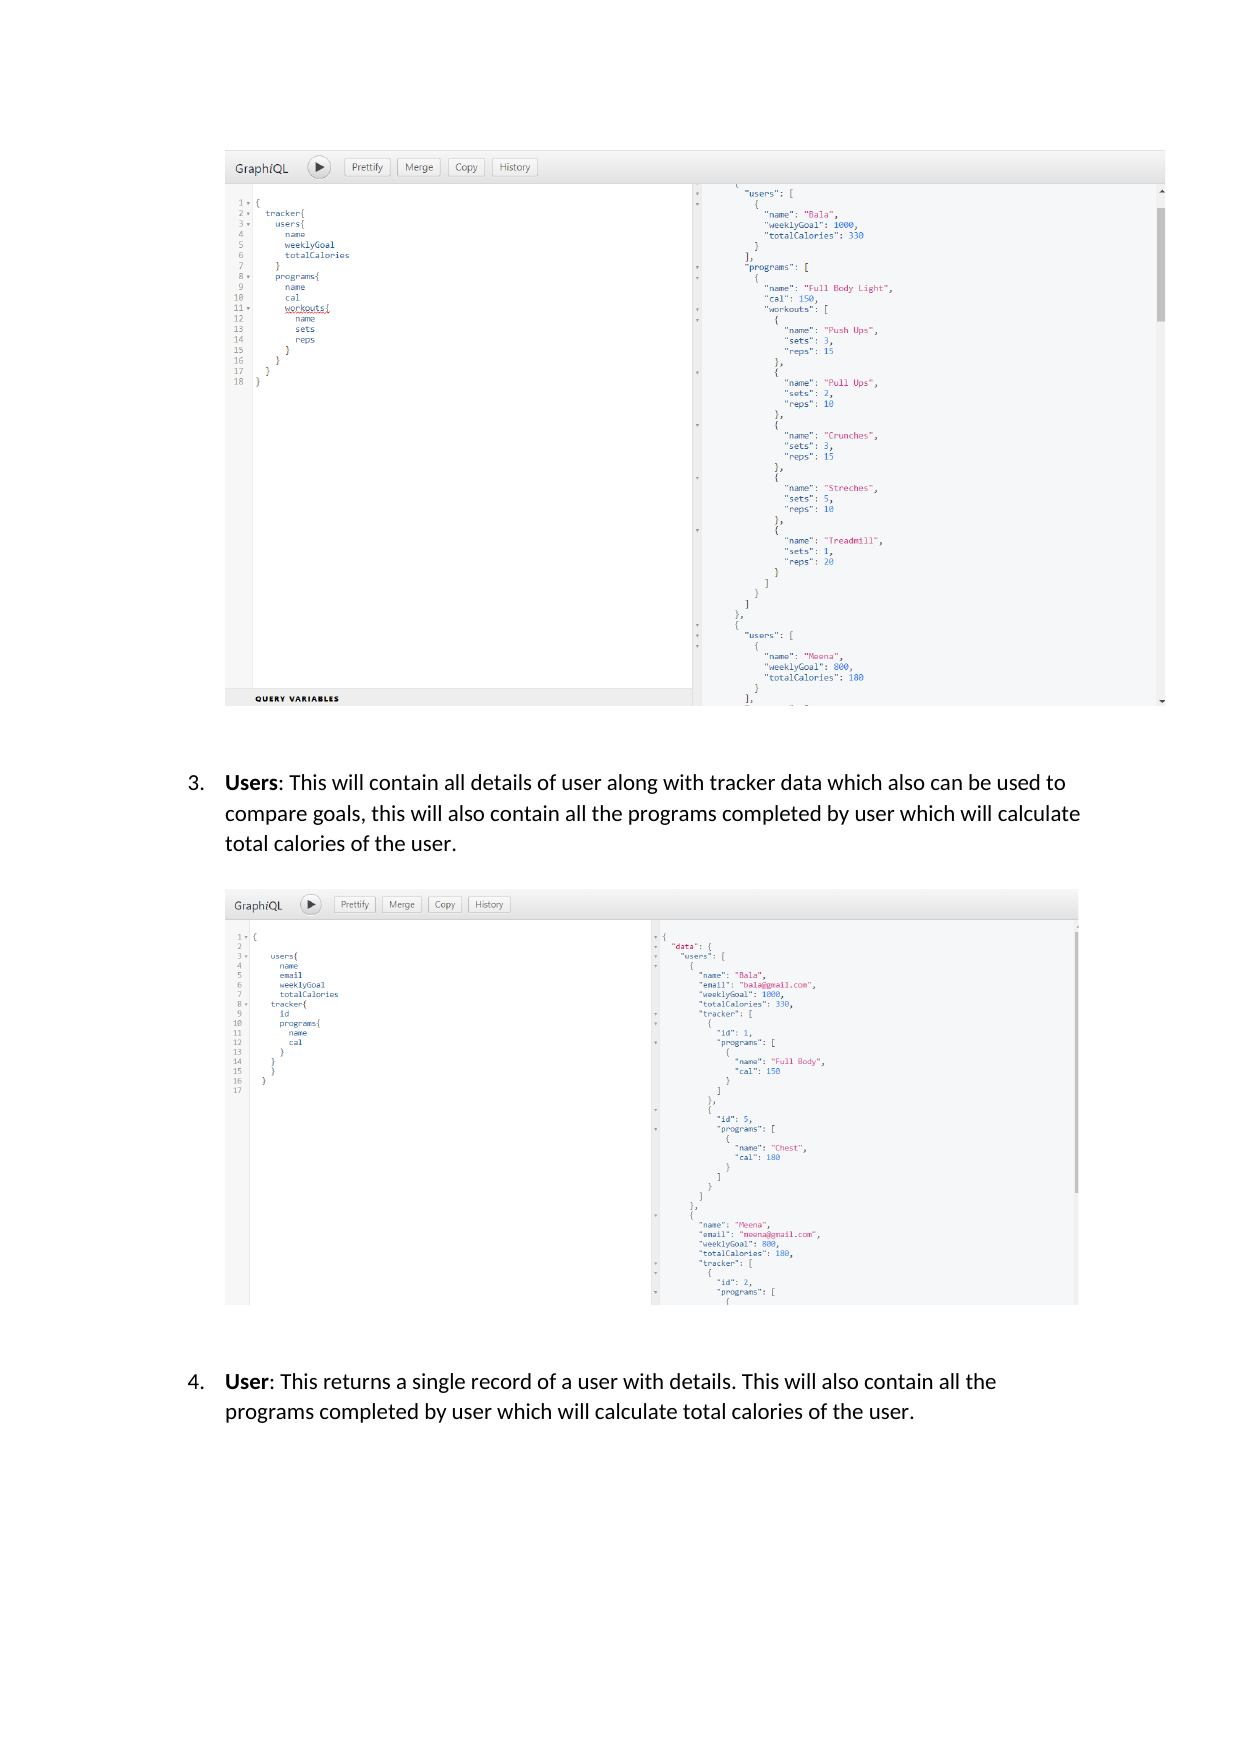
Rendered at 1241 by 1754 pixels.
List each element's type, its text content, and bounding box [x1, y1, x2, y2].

picture [225, 150, 1166, 706]
list Users: This will contain all details of user along with tracker data which also can be used to compare goals, this will also contain all the programs completed by user which will calculate total calories of the user. [187, 768, 1090, 857]
list User: This returns a single record of a user with details. This will also contain all the programs completed by user which will calculate total calories of the user. [187, 1367, 1090, 1425]
picture [225, 889, 1079, 1305]
